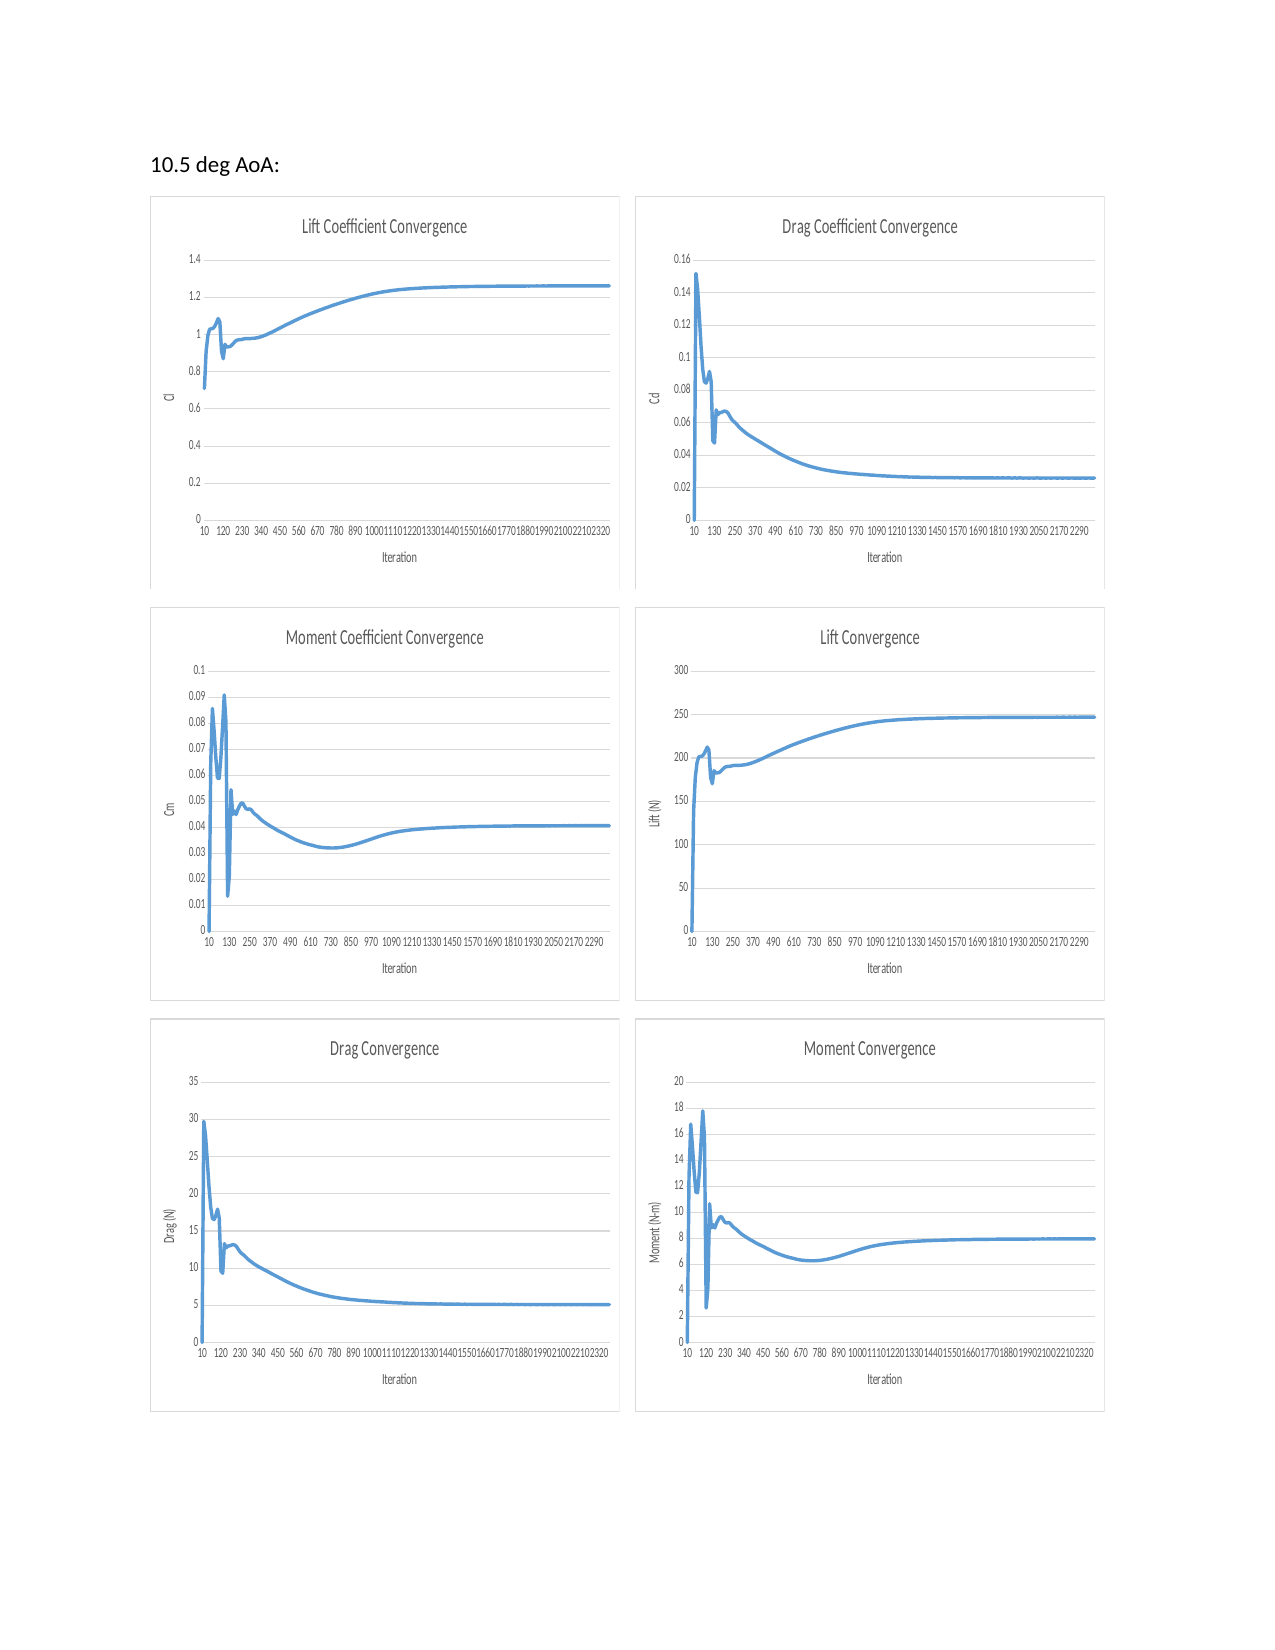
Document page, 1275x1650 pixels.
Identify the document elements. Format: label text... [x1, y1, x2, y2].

text 10.5 deg AoA: [150, 150, 1125, 178]
